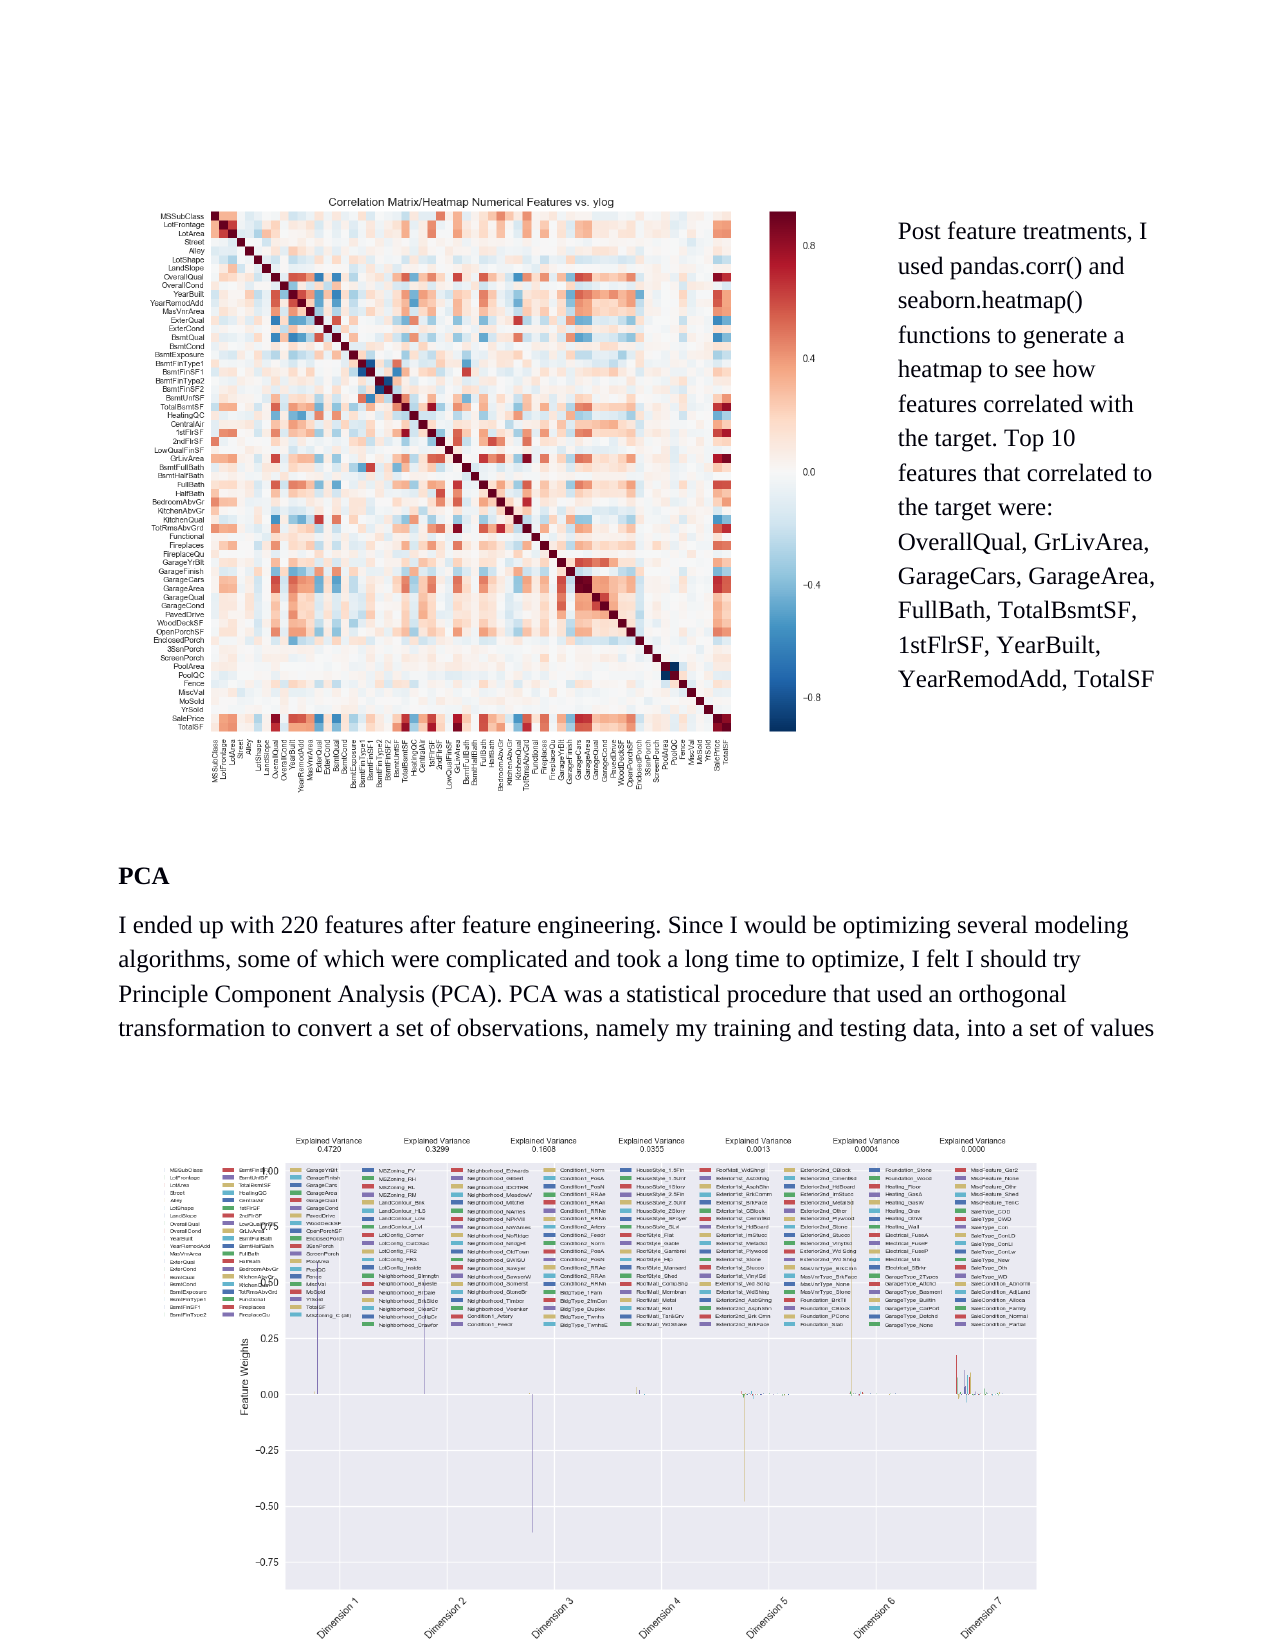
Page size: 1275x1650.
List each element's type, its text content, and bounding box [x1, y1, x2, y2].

picture [72, 185, 898, 804]
text PCA [118, 861, 1157, 889]
picture [164, 1096, 1133, 1650]
text Post feature treatments, I used pandas.corr() and seaborn.heatmap() functions to generate a heatmap to see how features correlated with the target. Top 10 features that correlated to the target were: OverallQual, GrLivArea, GarageCars, GarageArea, FullBath, TotalBsmtSF, 1stFlrSF, YearBuilt, YearRemodAdd, TotalSF [898, 216, 1157, 693]
text I ended up with 220 features after feature engineering. Since I would be optimizing several modeling algorithms, some of which were complicated and took a long time to optimize, I felt I should try Principle Component Analysis (PCA). PCA was a statistical procedure that used an orthogonal transformation to convert a set of observations, namely my training and testing data, into a set of values of linearly uncorrelated features, which were called principle components, or ‘dimensions’ in the illustration. [118, 910, 1157, 1042]
